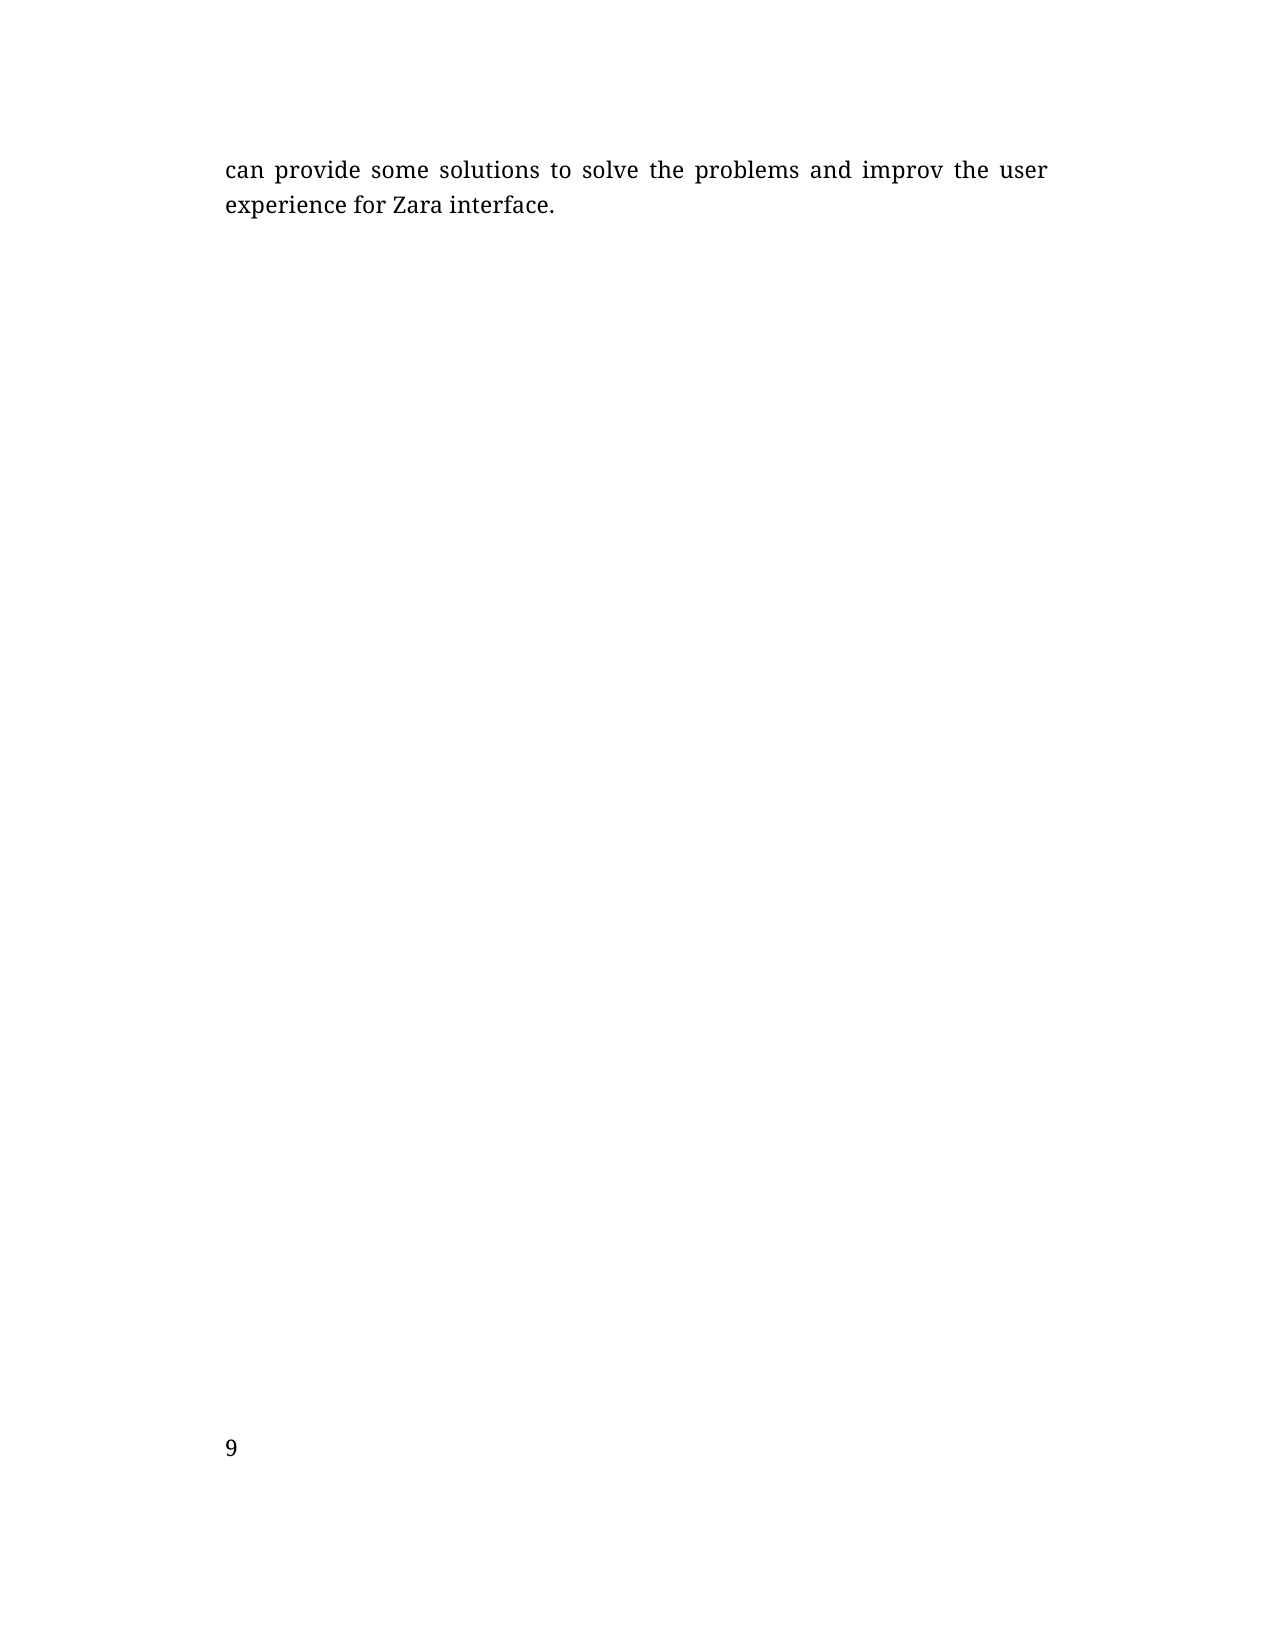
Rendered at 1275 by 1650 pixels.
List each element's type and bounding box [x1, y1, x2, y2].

text [225, 150, 1050, 221]
